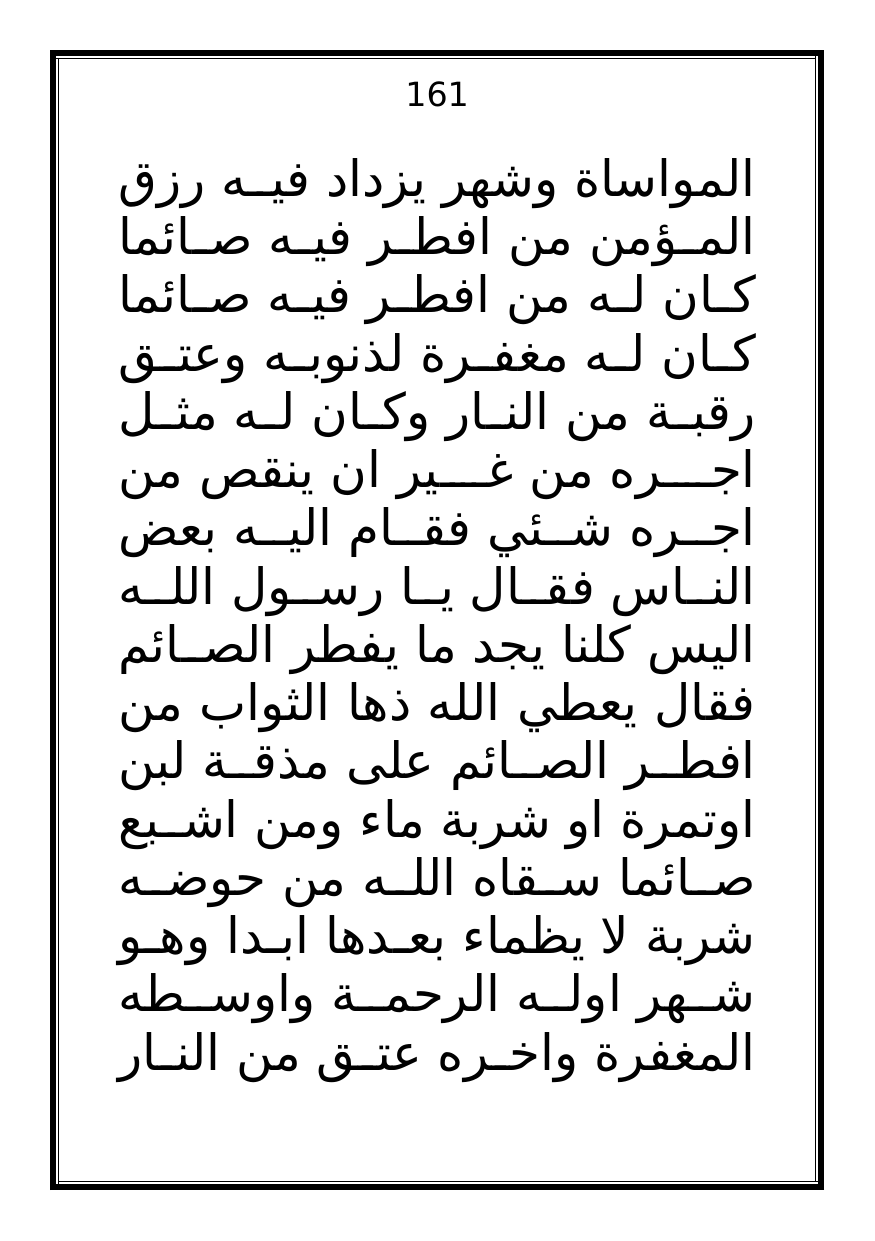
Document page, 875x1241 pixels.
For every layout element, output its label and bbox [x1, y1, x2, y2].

text [118, 150, 756, 1082]
